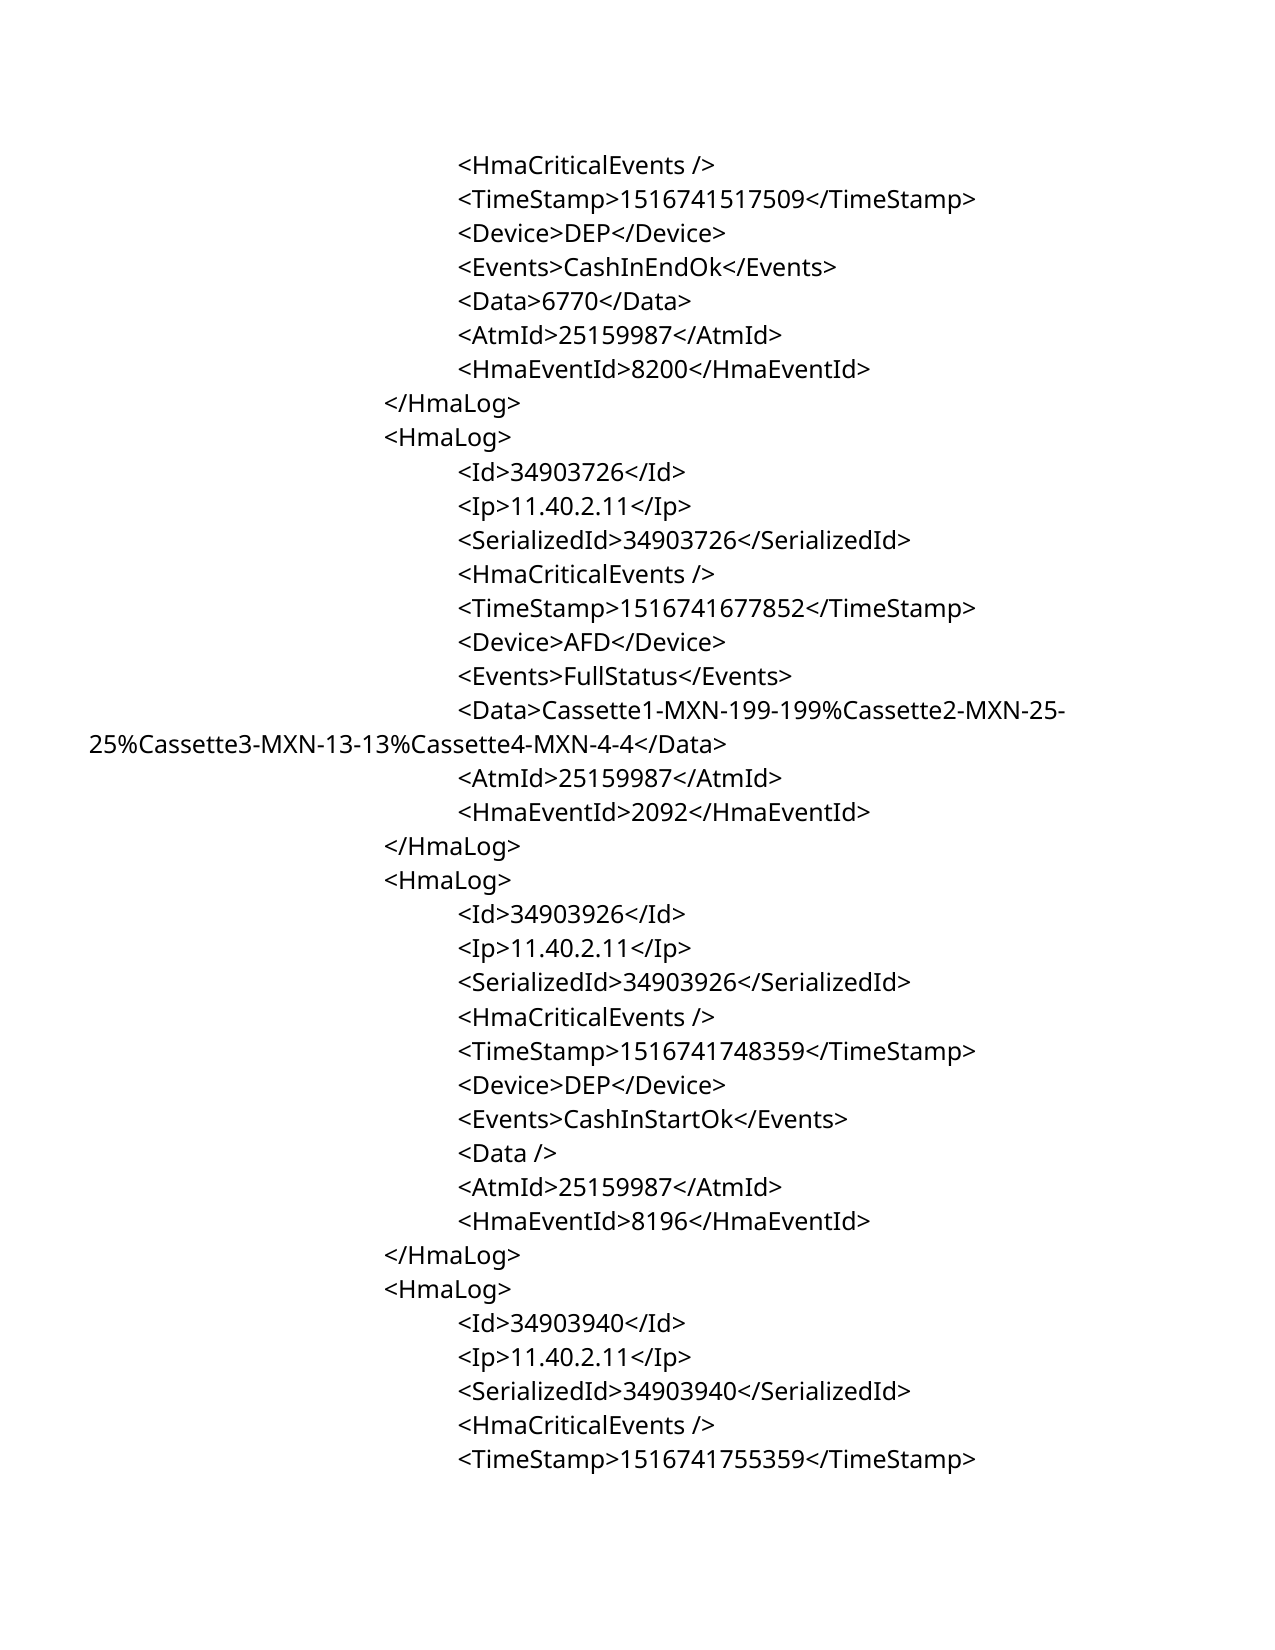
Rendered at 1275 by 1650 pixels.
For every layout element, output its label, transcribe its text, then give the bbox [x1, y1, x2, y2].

text <SerializedId>34903940</SerializedId> [89, 1374, 1167, 1408]
text <Data>6770</Data> [89, 284, 1167, 318]
text <HmaEventId>8200</HmaEventId> [89, 352, 1167, 386]
text <TimeStamp>1516741755359</TimeStamp> [89, 1442, 1167, 1476]
text <Data>Cassette1-MXN-199-199%Cassette2-MXN-25-25%Cassette3-MXN-13-13%Cassette4-MXN-4-4</Data> [89, 693, 1167, 761]
text <Id>34903940</Id> [89, 1306, 1167, 1340]
text <HmaCriticalEvents /> [89, 556, 1167, 590]
text <Events>CashInEndOk</Events> [89, 250, 1167, 284]
text <Events>CashInStartOk</Events> [89, 1101, 1167, 1135]
text <SerializedId>34903926</SerializedId> [89, 965, 1167, 999]
text <SerializedId>34903726</SerializedId> [89, 522, 1167, 556]
text <HmaCriticalEvents /> [89, 148, 1167, 182]
text <TimeStamp>1516741748359</TimeStamp> [89, 1033, 1167, 1067]
text <Ip>11.40.2.11</Ip> [89, 1340, 1167, 1374]
text <HmaCriticalEvents /> [89, 999, 1167, 1033]
text </HmaLog> [89, 386, 1167, 420]
text <Events>FullStatus</Events> [89, 658, 1167, 693]
text <AtmId>25159987</AtmId> [89, 318, 1167, 352]
text <AtmId>25159987</AtmId> [89, 761, 1167, 795]
text <HmaLog> [89, 420, 1167, 454]
text <Device>DEP</Device> [89, 216, 1167, 250]
text <HmaEventId>8196</HmaEventId> [89, 1203, 1167, 1238]
text <HmaLog> [89, 1272, 1167, 1306]
text <Device>DEP</Device> [89, 1067, 1167, 1101]
text <Id>34903926</Id> [89, 897, 1167, 931]
text <Ip>11.40.2.11</Ip> [89, 931, 1167, 965]
text </HmaLog> [89, 1238, 1167, 1272]
text <Device>AFD</Device> [89, 624, 1167, 658]
text <AtmId>25159987</AtmId> [89, 1169, 1167, 1203]
text <Id>34903726</Id> [89, 454, 1167, 488]
text <HmaCriticalEvents /> [89, 1408, 1167, 1442]
text <Data /> [89, 1135, 1167, 1169]
text <HmaLog> [89, 863, 1167, 897]
text <TimeStamp>1516741517509</TimeStamp> [89, 182, 1167, 216]
text <HmaEventId>2092</HmaEventId> [89, 795, 1167, 829]
text <TimeStamp>1516741677852</TimeStamp> [89, 590, 1167, 624]
text <Ip>11.40.2.11</Ip> [89, 488, 1167, 522]
text </HmaLog> [89, 829, 1167, 863]
